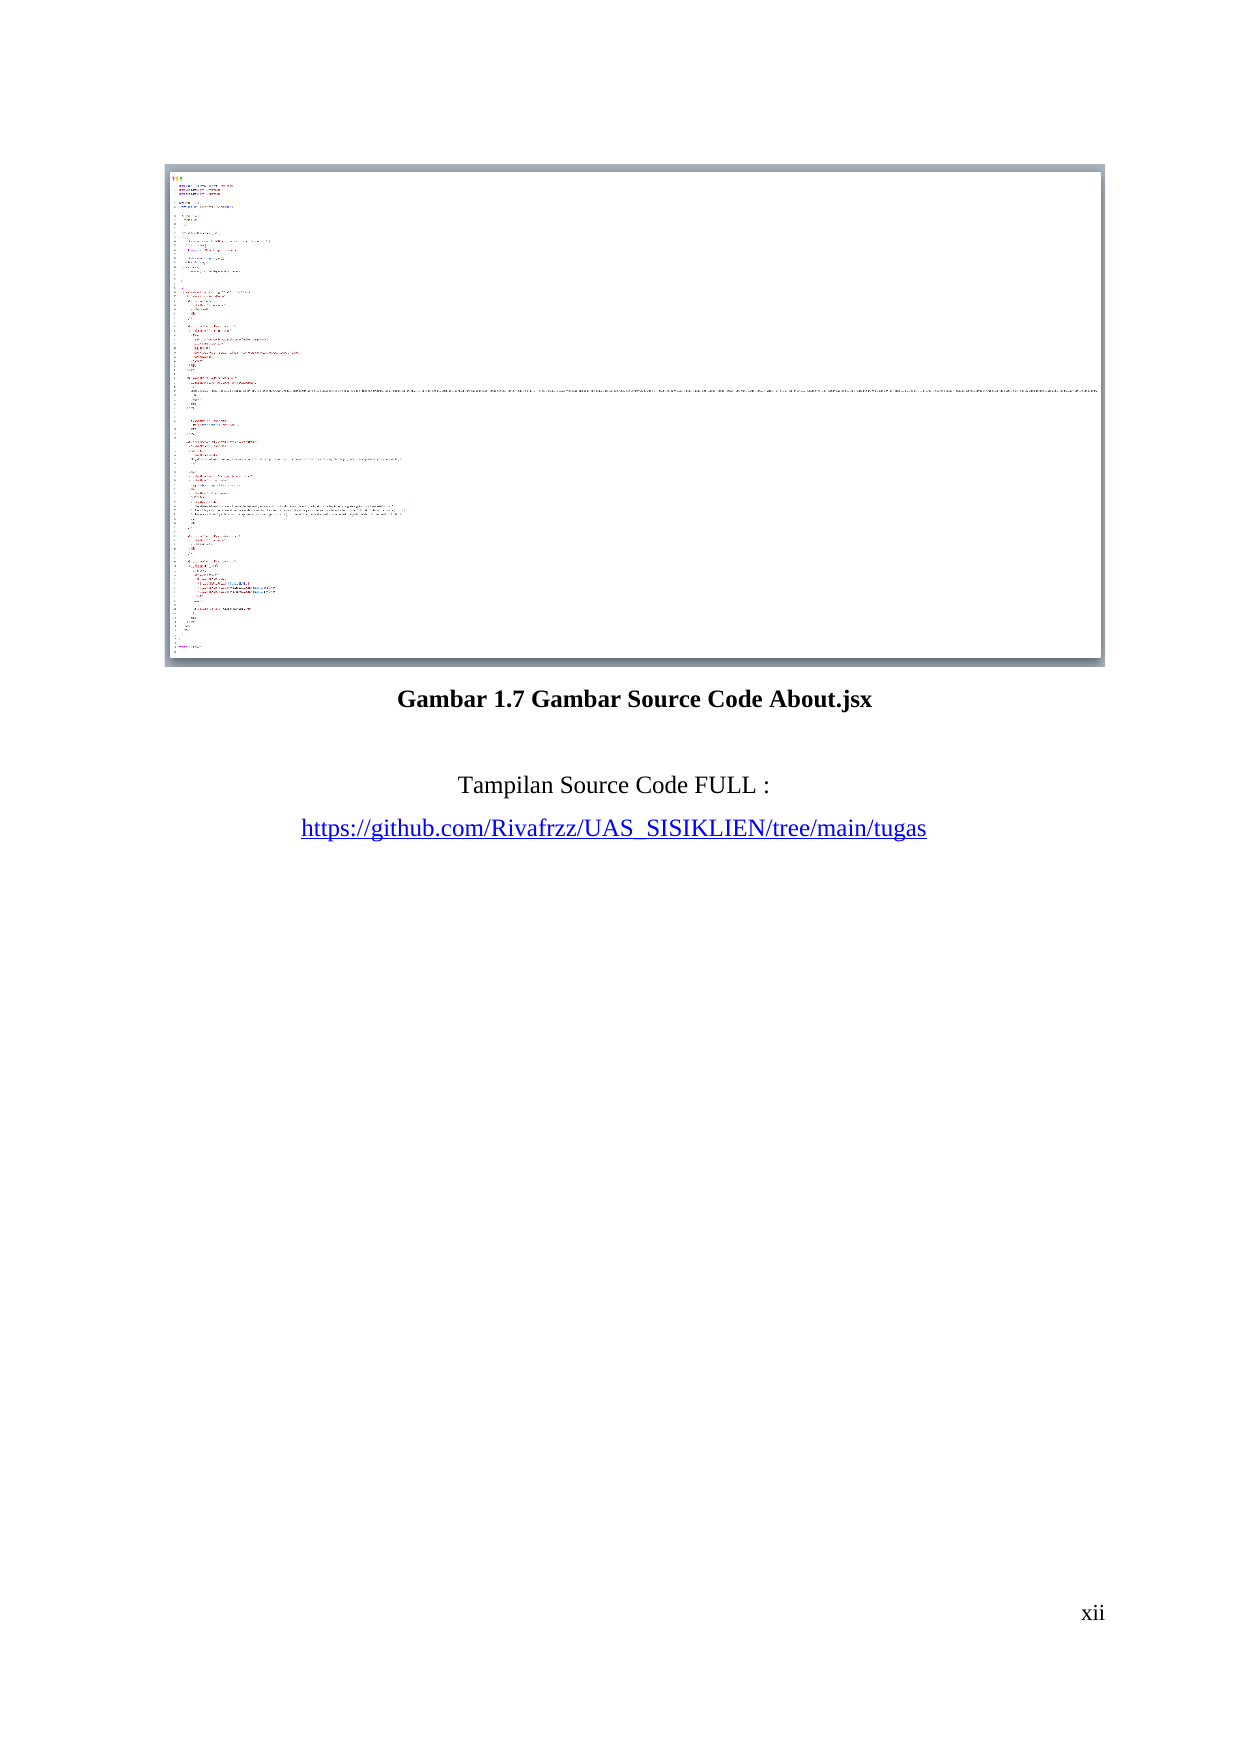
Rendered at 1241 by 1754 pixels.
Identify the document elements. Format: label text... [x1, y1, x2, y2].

picture [164, 164, 1106, 667]
text Tampilan Source Code FULL : https://github.com/Rivafrzz/UAS_SISIKLIEN/tree/main/tugas [164, 770, 1063, 842]
text Gambar 1.7 Gambar Source Code About.jsx [164, 684, 1105, 712]
